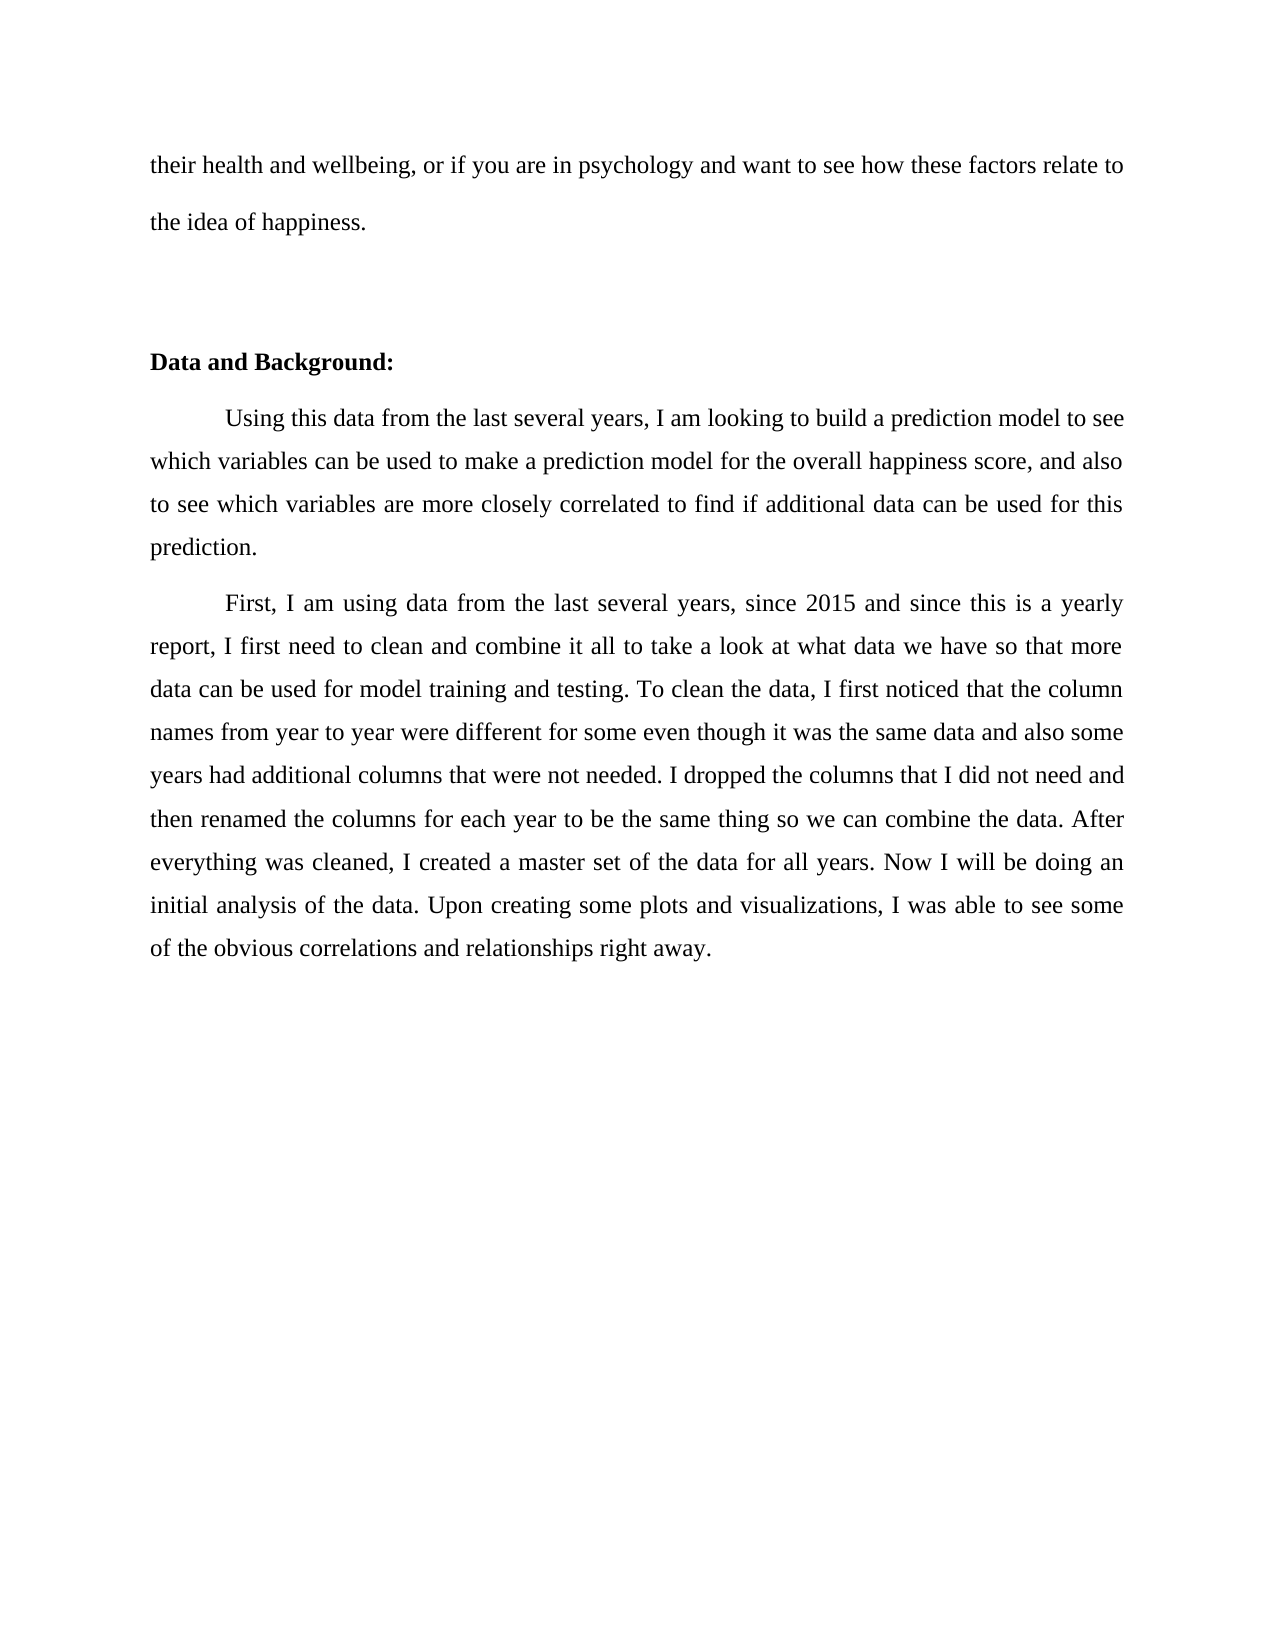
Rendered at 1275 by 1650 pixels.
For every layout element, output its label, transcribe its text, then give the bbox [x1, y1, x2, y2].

text First, I am using data from the last several years, since 2015 and since this is a yearly report, I first need to clean and combine it all to take a look at what data we have so that more data can be used for model training and testing. To clean the data, I first noticed that the column names from year to year were different for some even though it was the same data and also some years had additional columns that were not needed. I dropped the columns that I did not need and then renamed the columns for each year to be the same thing so we can combine the data. After everything was cleaned, I created a master set of the data for all years. Now I will be doing an initial analysis of the data. Upon creating some plots and visualizations, I was able to see some of the obvious correlations and relationships right away. [150, 588, 1125, 962]
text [150, 150, 1125, 236]
text Data and Background: [150, 347, 1125, 376]
text Using this data from the last several years, I am looking to build a prediction model to see which variables can be used to make a prediction model for the overall happiness score, and also to see which variables are more closely correlated to find if additional data can be used for this prediction. [150, 403, 1125, 561]
